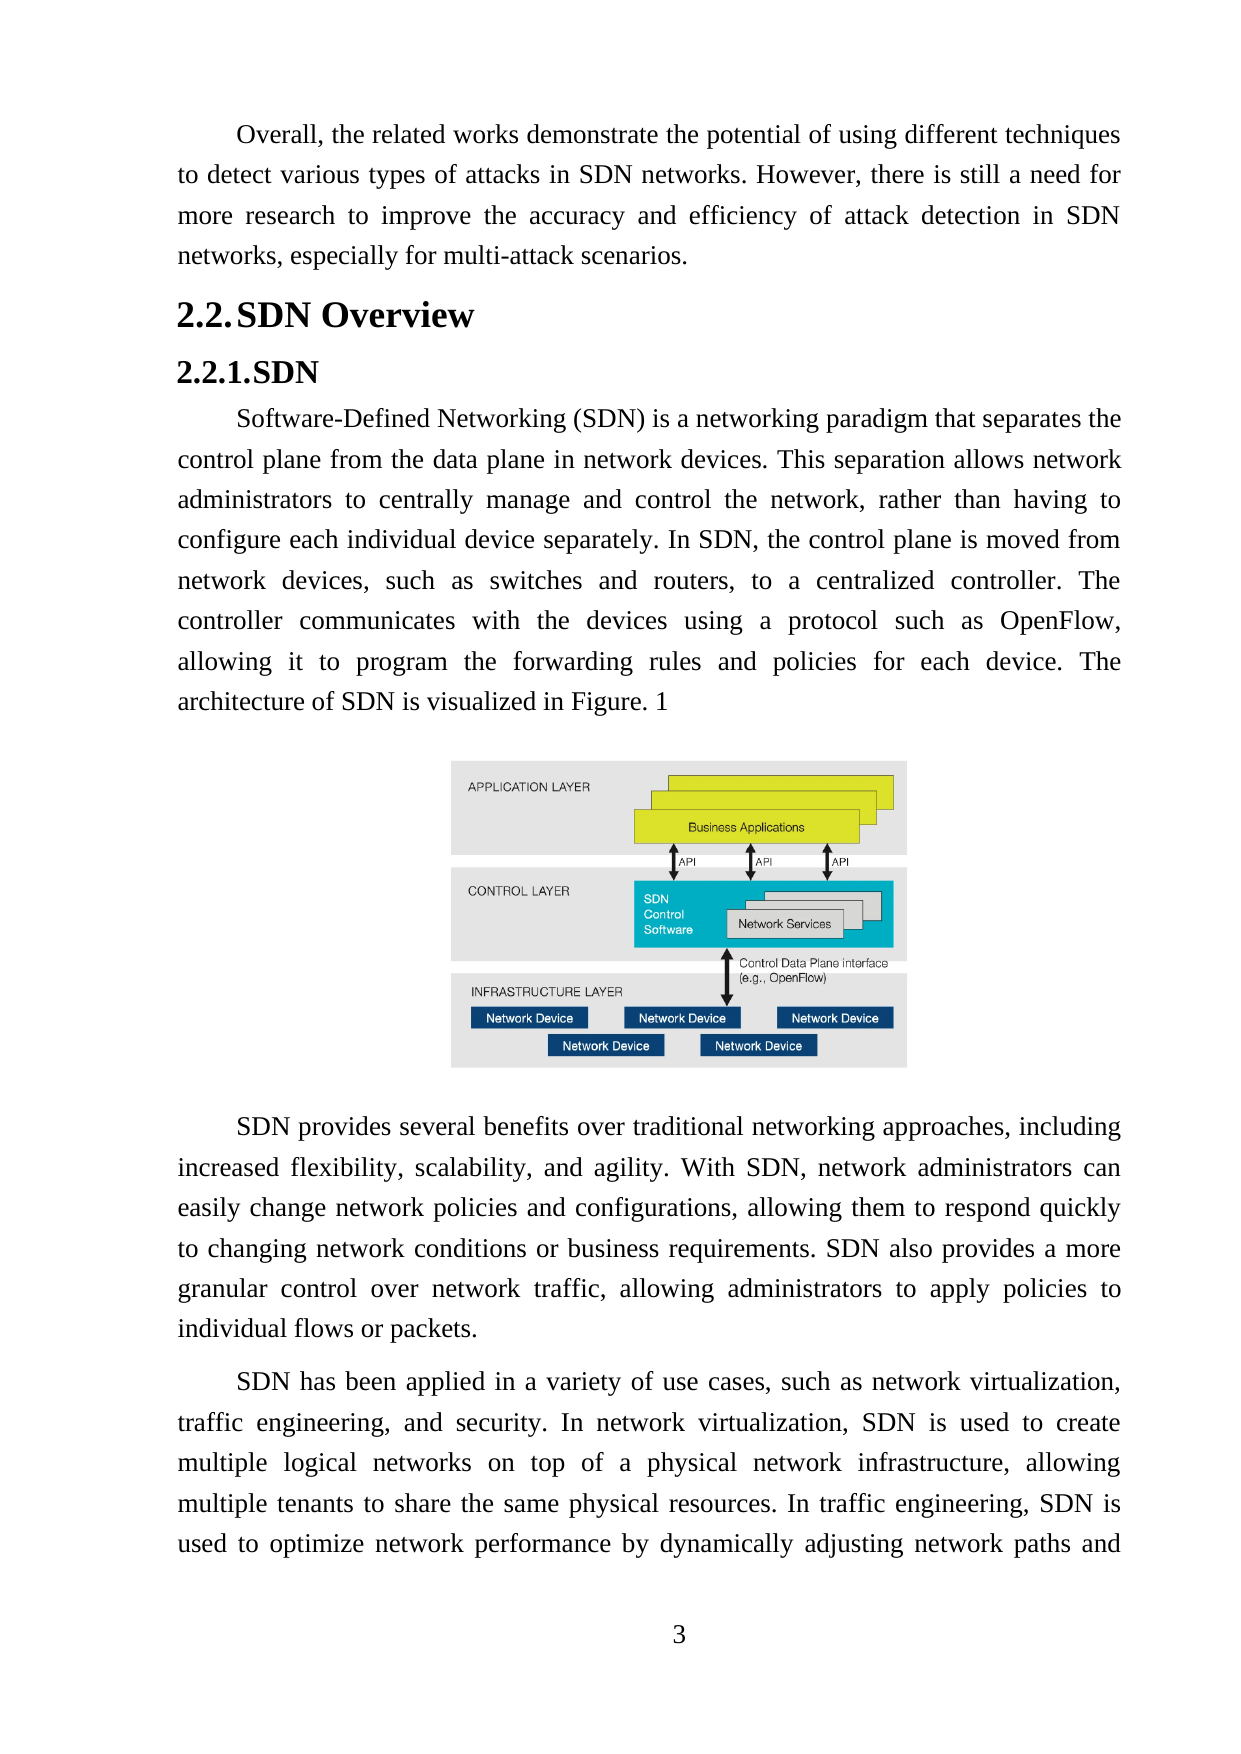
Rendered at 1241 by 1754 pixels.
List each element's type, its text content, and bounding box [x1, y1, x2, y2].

subtitle SDN Overview [176, 292, 1122, 335]
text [177, 1365, 1122, 1558]
text Software-Defined Networking (SDN) is a networking paradigm that separates the control plane from the data plane in network devices. This separation allows network administrators to centrally manage and control the network, rather than having to configure each individual device separately. In SDN, the control plane is moved from network devices, such as switches and routers, to a centralized controller. The controller communicates with the devices using a protocol such as OpenFlow, allowing it to program the forwarding rules and policies for each device. The architecture of SDN is visualized in Figure. 1 [177, 402, 1122, 716]
subtitle SDN [176, 352, 1122, 391]
text Overall, the related works demonstrate the potential of using different techniques to detect various types of attacks in SDN networks. However, there is still a need for more research to improve the accuracy and efficiency of attack detection in SDN networks, especially for multi-attack scenarios. [177, 118, 1122, 271]
picture [430, 738, 928, 1089]
text SDN provides several benefits over traditional networking approaches, including increased flexibility, scalability, and agility. With SDN, network administrators can easily change network policies and configurations, allowing them to respond quickly to changing network conditions or business requirements. SDN also provides a more granular control over network traffic, allowing administrators to apply policies to individual flows or packets. [177, 1110, 1122, 1344]
